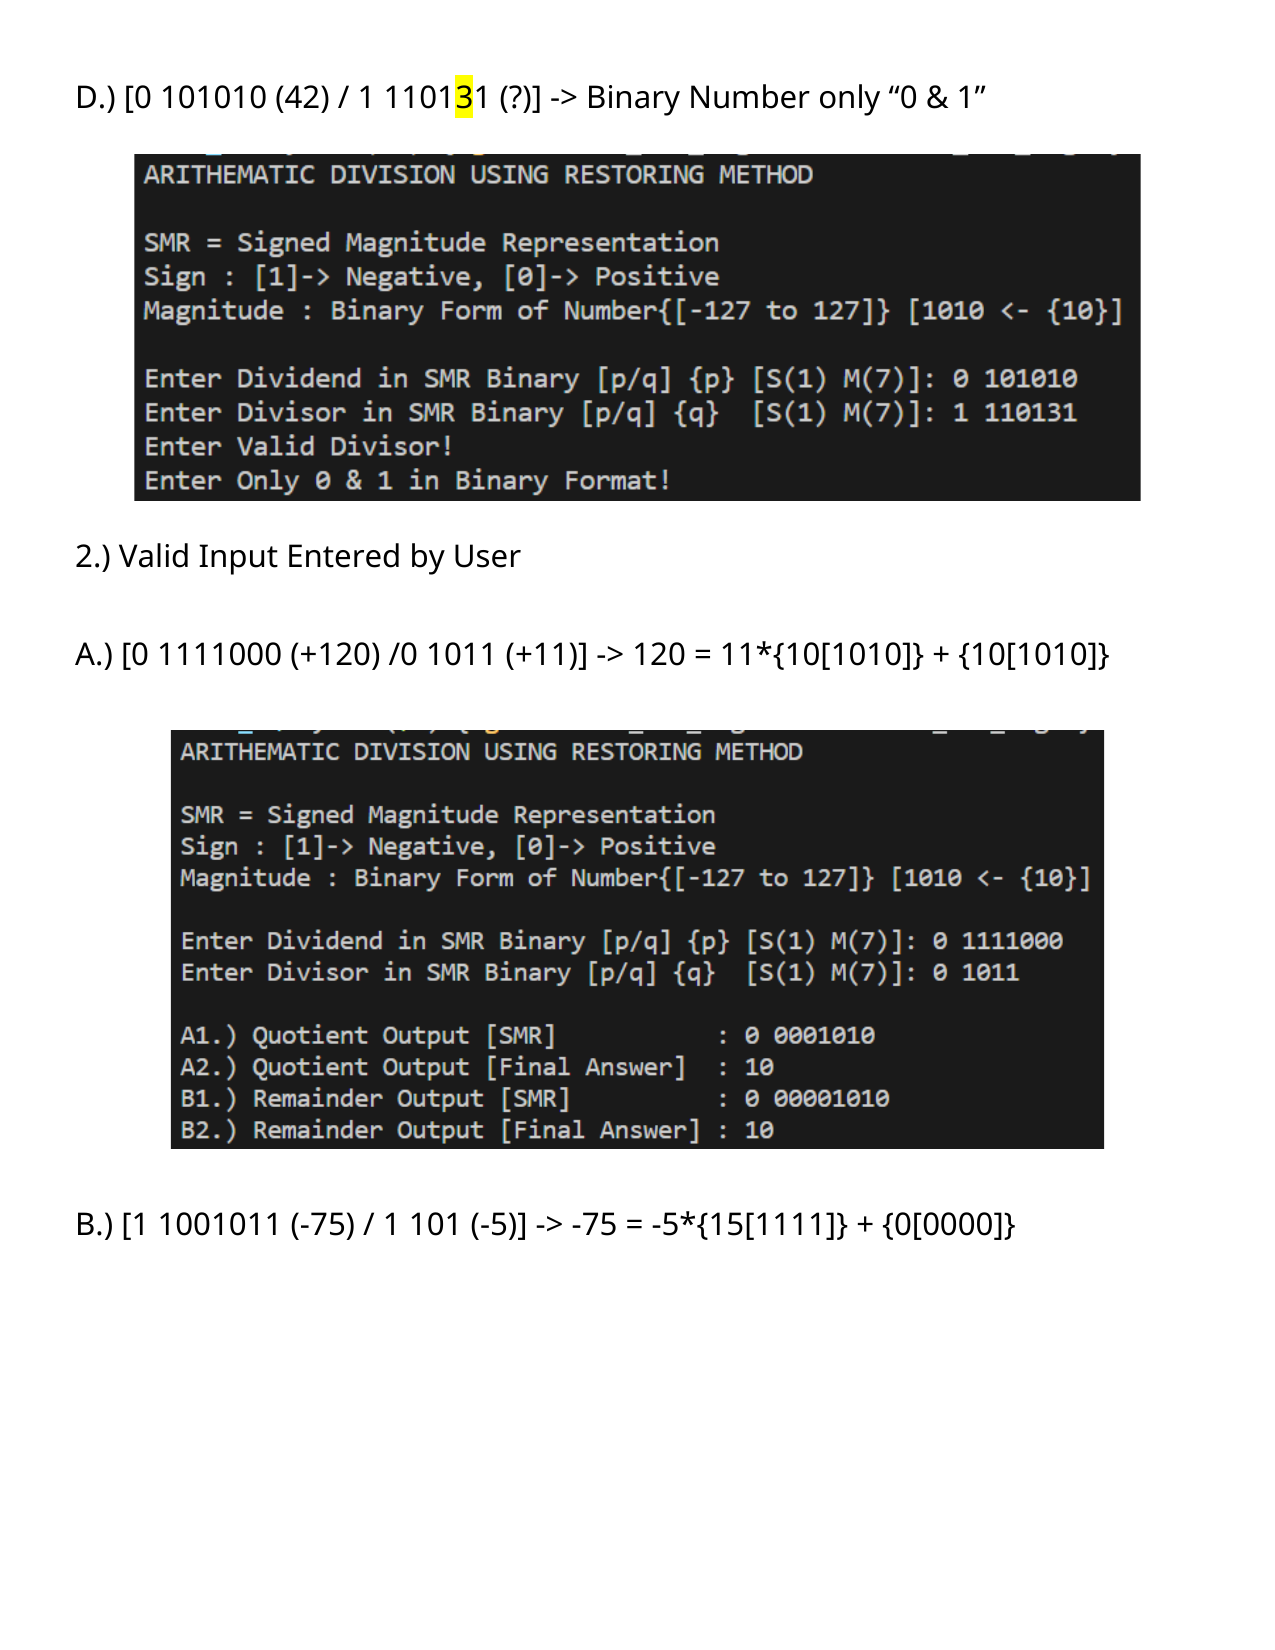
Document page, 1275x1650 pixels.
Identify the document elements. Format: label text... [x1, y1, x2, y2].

text D.) [0 101010 (42) / 1 110131 (?)] -> Binary Number only “0 & 1” [75, 75, 455, 118]
picture [170, 730, 1105, 1149]
text 2.) Valid Input Entered by User [75, 534, 1200, 577]
text B.) [1 1001011 (-75) / 1 101 (-5)] -> -75 = -5*{15[1111]} + {0[0000]} [75, 1202, 1200, 1244]
picture [134, 154, 1141, 501]
text A.) [0 1111000 (+120) /0 1011 (+11)] -> 120 = 11*{10[1010]} + {10[1010]} [75, 632, 1200, 675]
text D.) [0 101010 (42) / 1 110131 (?)] -> Binary Number only “0 & 1” [473, 75, 1200, 118]
